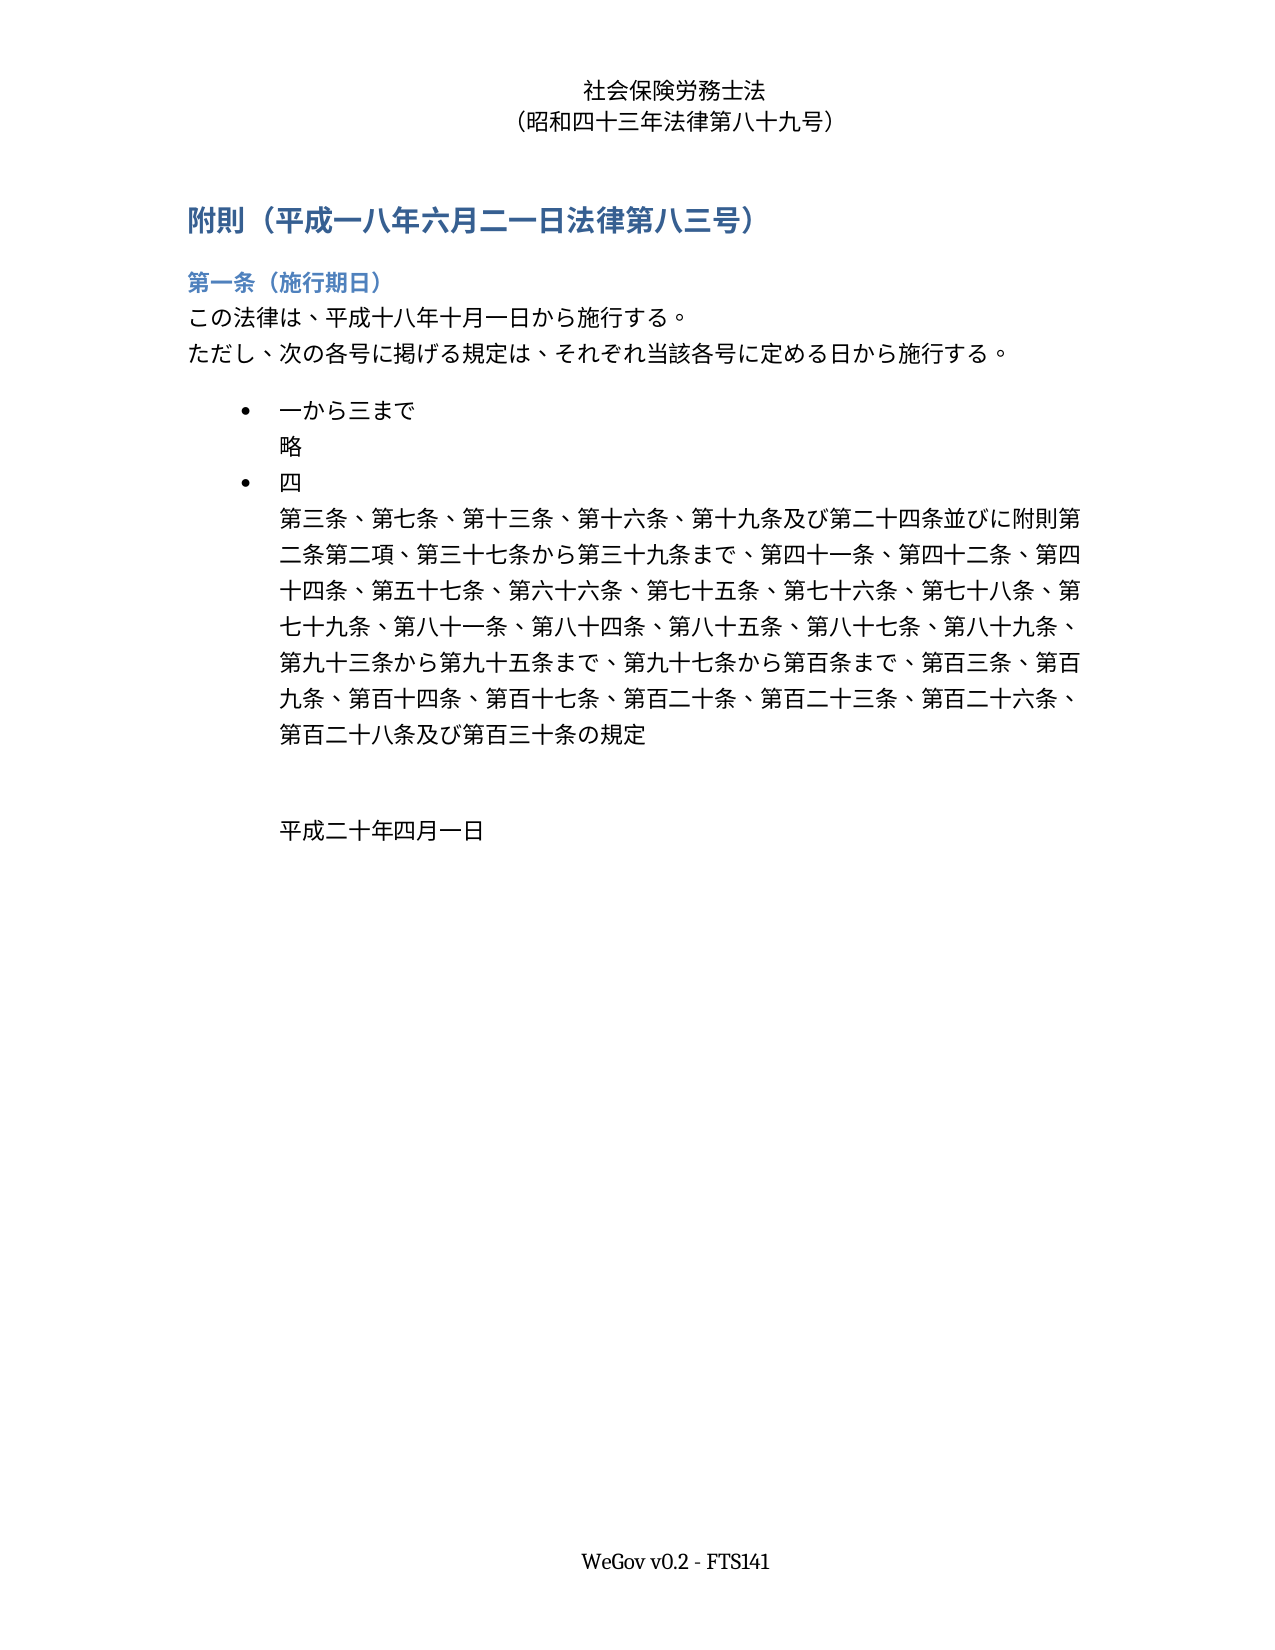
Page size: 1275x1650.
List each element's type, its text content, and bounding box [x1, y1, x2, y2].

list 一から三まで 略 [242, 395, 1087, 462]
subtitle 附則（平成一八年六月二一日法律第八三号） [187, 200, 1087, 240]
list 四 第三条、第七条、第十三条、第十六条、第十九条及び第二十四条並びに附則第二条第二項、第三十七条から第三十九条まで、第四十一条、第四十二条、第四十四条、第五十七条、第六十六条、第七十五条、第七十六条、第七十八条、第七十九条、第八十一条、第八十四条、第八十五条、第八十七条、第八十九条、第九十三条から第九十五条まで、第九十七条から第百条まで、第百三条、第百九条、第百十四条、第百十七条、第百二十条、第百二十三条、第百二十六条、第百二十八条及び第百三十条の規定 平成二十年四月一日 [242, 467, 1087, 846]
subtitle 第一条（施行期日） [187, 266, 1087, 298]
text この法律は、平成十八年十月一日から施行する。 ただし、次の各号に掲げる規定は、それぞれ当該各号に定める日から施行する。 [187, 302, 1087, 369]
